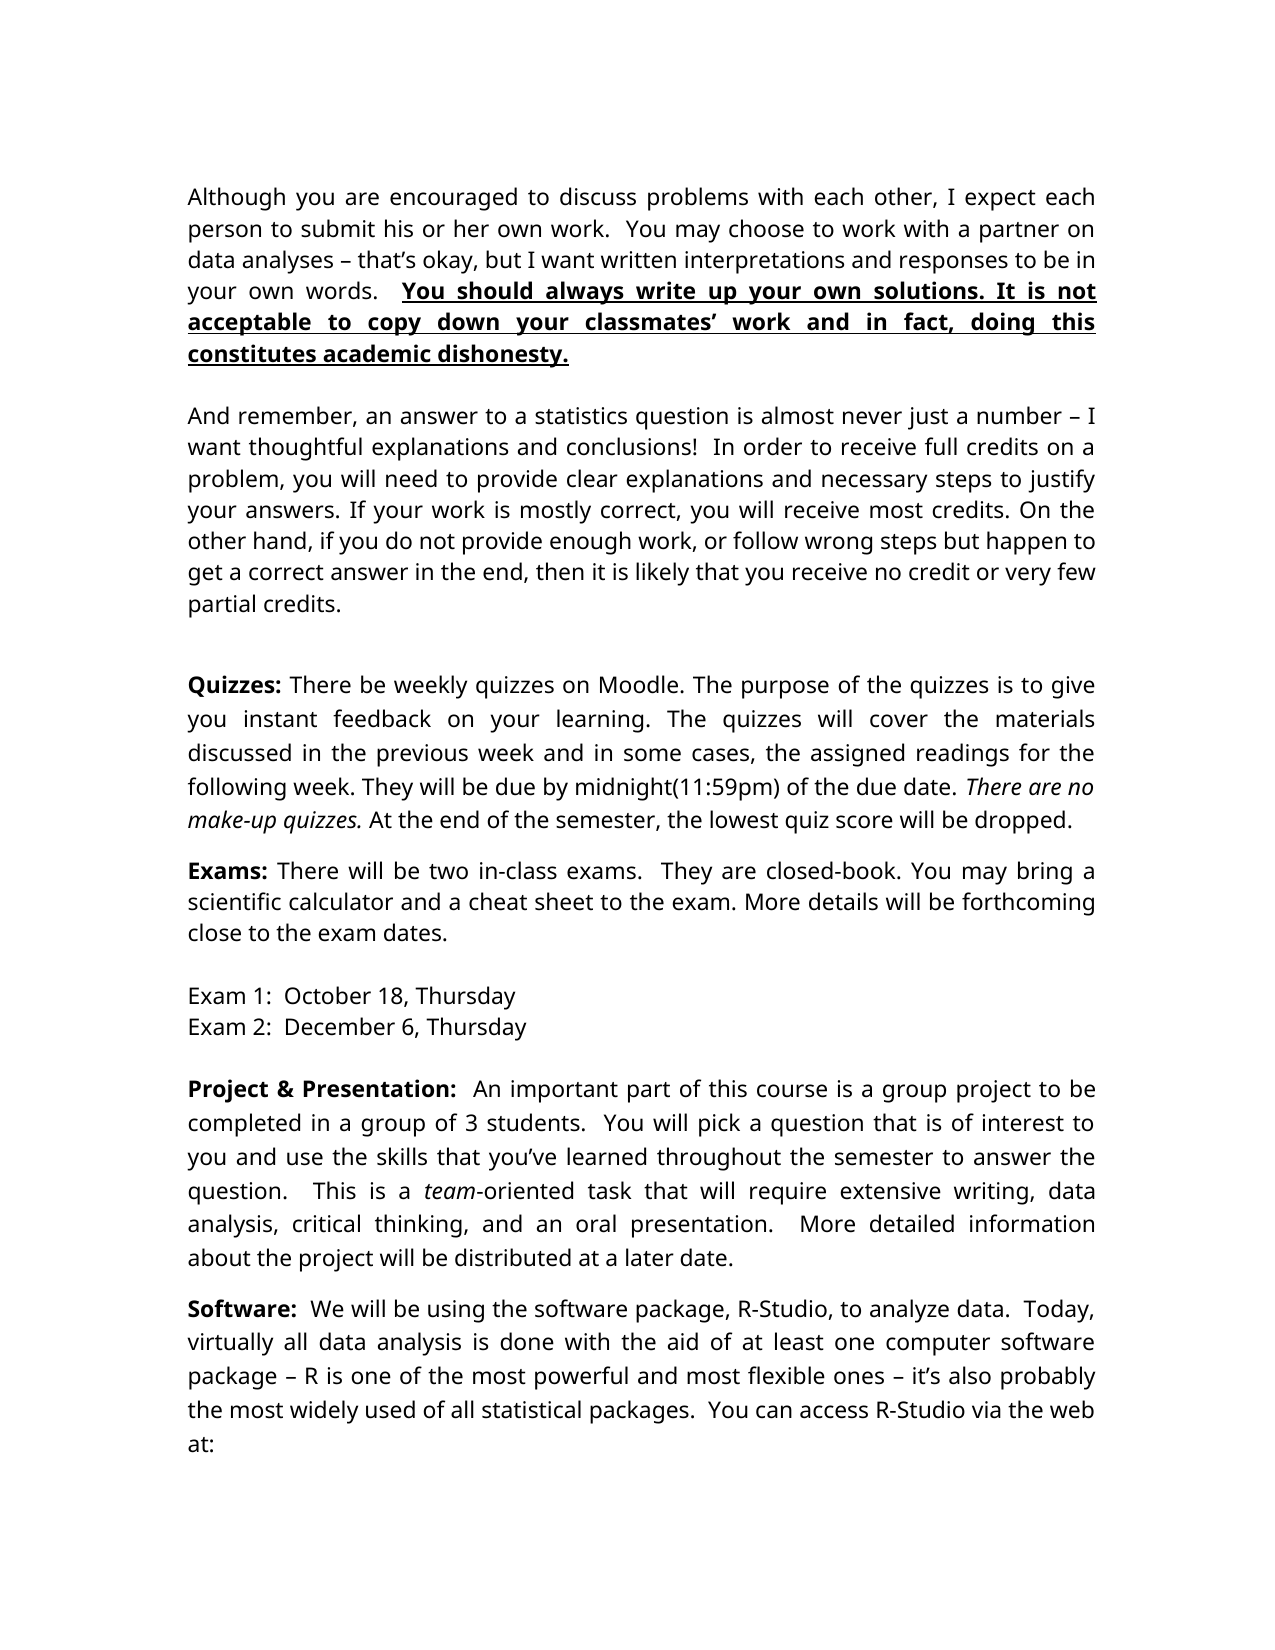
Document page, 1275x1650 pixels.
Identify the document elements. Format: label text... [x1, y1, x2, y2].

subtitle Although you are encouraged to discuss problems with each other, I expect each person to submit his or her own work. You may choose to work with a partner on data analyses – that’s okay, but I want written interpretations and responses to be in your own words. You should always write up your own solutions. It is not acceptable to copy down your classmates’ work and in fact, doing this constitutes academic dishonesty. [187, 181, 1097, 369]
text Quizzes: There be weekly quizzes on Moodle. The purpose of the quizzes is to give you instant feedback on your learning. The quizzes will cover the materials discussed in the previous week and in some cases, the assigned readings for the following week. They will be due by midnight(11:59pm) of the due date. There are no make-up quizzes. At the end of the semester, the lowest quiz score will be dropped. [187, 669, 1097, 835]
text Exam 2: December 6, Thursday [187, 1011, 1097, 1042]
subtitle And remember, an answer to a statistics question is almost never just a number – I want thoughtful explanations and conclusions! In order to receive full credits on a problem, you will need to provide clear explanations and necessary steps to justify your answers. If your work is mostly correct, you will receive most credits. On the other hand, if you do not provide enough work, or follow wrong steps but happen to get a correct answer in the end, then it is likely that you receive no credit or very few partial credits. [187, 400, 1097, 619]
text Exam 1: October 18, Thursday [187, 979, 1097, 1011]
text Project & Presentation: An important part of this course is a group project to be completed in a group of 3 students. You will pick a question that is of interest to you and use the skills that you’ve learned throughout the semester to answer the question. This is a team-oriented task that will require extensive writing, data analysis, critical thinking, and an oral presentation. More detailed information about the project will be distributed at a later date. [187, 1073, 1097, 1273]
text Software: We will be using the software package, R-Studio, to analyze data. Today, virtually all data analysis is done with the aid of at least one computer software package – R is one of the most powerful and most flexible ones – it’s also probably the most widely used of all statistical packages. You can access R-Studio via the web at: [187, 1292, 1097, 1459]
text Exams: There will be two in-class exams. They are closed-book. You may bring a scientific calculator and a cheat sheet to the exam. More details will be forthcoming close to the exam dates. [187, 854, 1097, 948]
